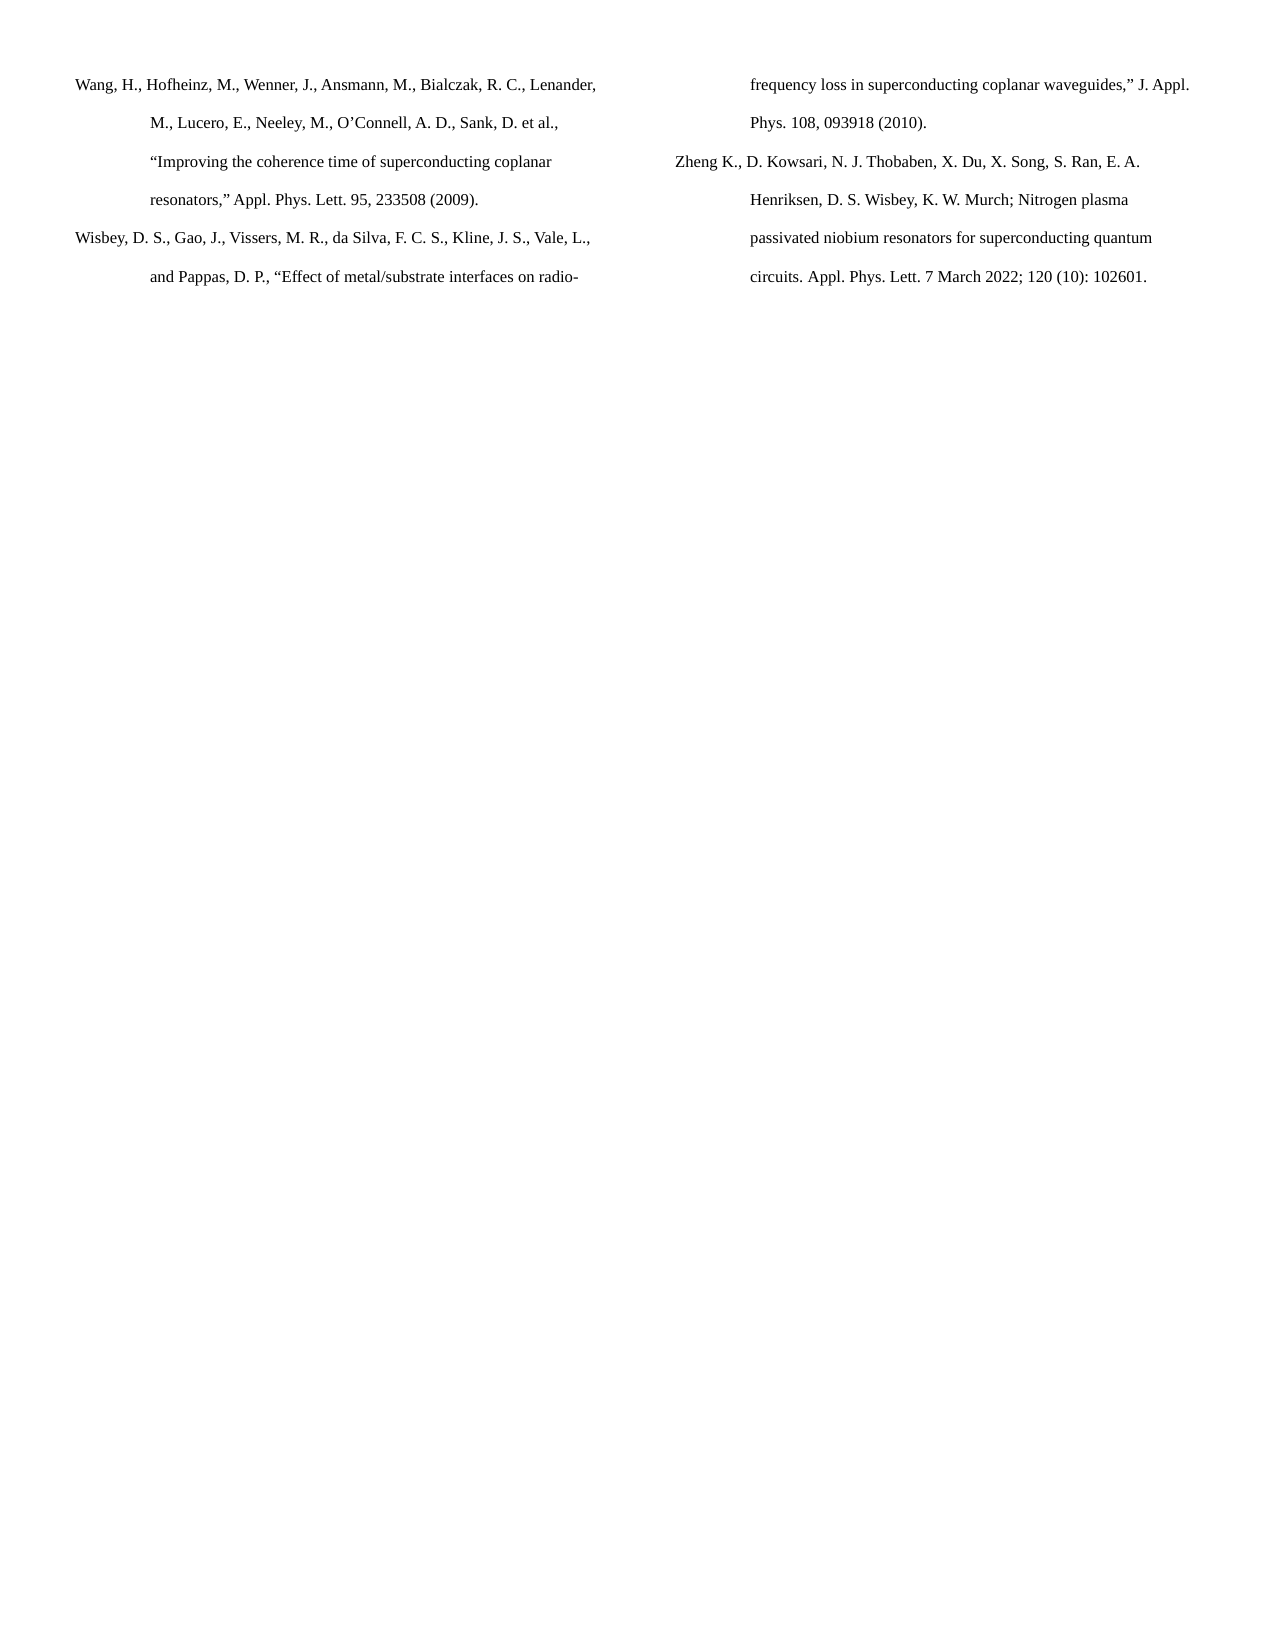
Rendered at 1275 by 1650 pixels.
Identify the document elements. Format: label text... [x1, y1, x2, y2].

text Wisbey, D. S., Gao, J., Vissers, M. R., da Silva, F. C. S., Kline, J. S., Vale, L., and Pappas, D. P., “Effect of metal/substrate interfaces on radio-frequency loss in superconducting coplanar waveguides,” J. Appl. Phys. 108, 093918 (2010). [75, 228, 600, 286]
text Wisbey, D. S., Gao, J., Vissers, M. R., da Silva, F. C. S., Kline, J. S., Vale, L., and Pappas, D. P., “Effect of metal/substrate interfaces on radio-frequency loss in superconducting coplanar waveguides,” J. Appl. Phys. 108, 093918 (2010). [675, 75, 1200, 132]
text Wang, H., Hofheinz, M., Wenner, J., Ansmann, M., Bialczak, R. C., Lenander, M., Lucero, E., Neeley, M., O’Connell, A. D., Sank, D. et al., “Improving the coherence time of superconducting coplanar resonators,” Appl. Phys. Lett. 95, 233508 (2009). [75, 75, 600, 209]
text Zheng K., D. Kowsari, N. J. Thobaben, X. Du, X. Song, S. Ran, E. A. Henriksen, D. S. Wisbey, K. W. Murch; Nitrogen plasma passivated niobium resonators for superconducting quantum circuits. Appl. Phys. Lett. 7 March 2022; 120 (10): 102601. [675, 152, 1200, 286]
